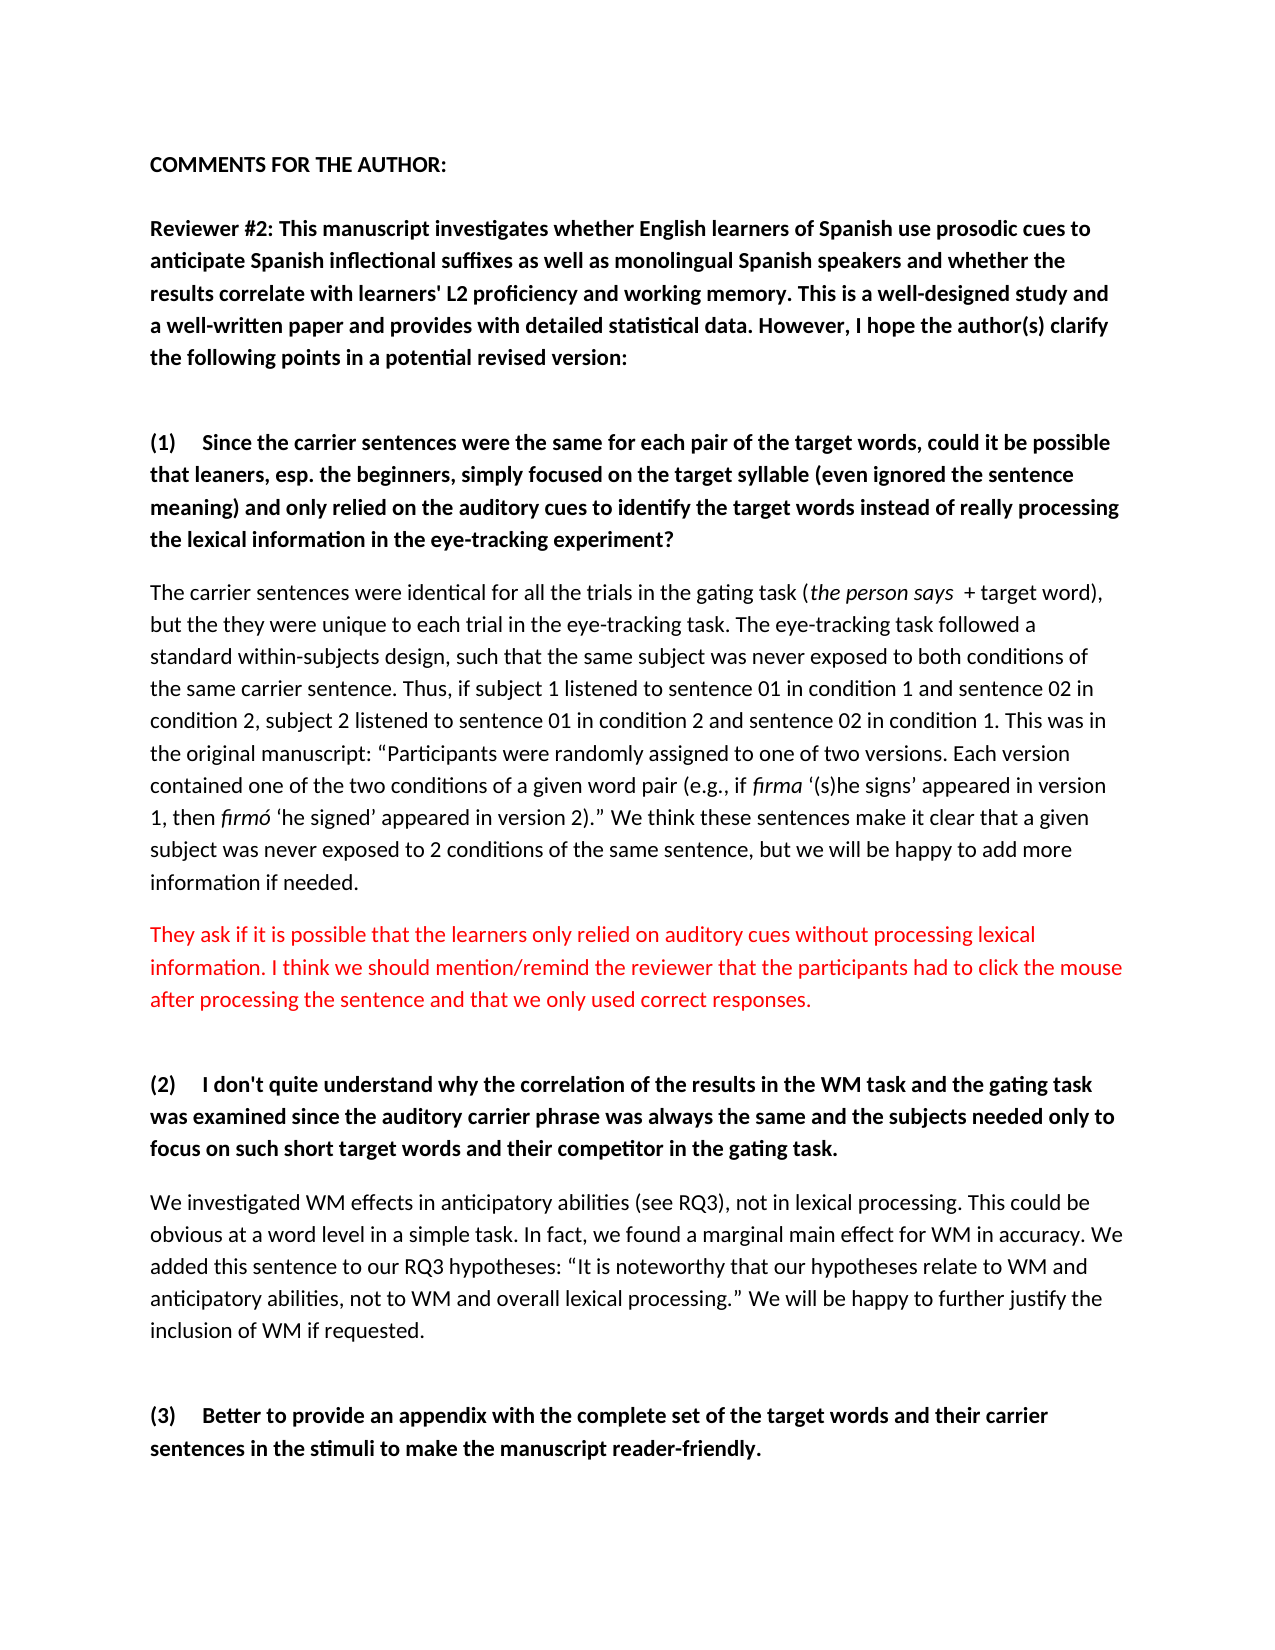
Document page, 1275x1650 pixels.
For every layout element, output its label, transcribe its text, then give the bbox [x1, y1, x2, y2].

text (3) Better to provide an appendix with the complete set of the target words and their carrier sentences in the stimuli to make the manuscript reader-friendly. [150, 1369, 1125, 1462]
text They ask if it is possible that the learners only relied on auditory cues without processing lexical information. I think we should mention/remind the reviewer that the participants had to click the mouse after processing the sentence and that we only used correct responses. [150, 921, 1125, 1013]
text (1) Since the carrier sentences were the same for each pair of the target words, could it be possible that leaners, esp. the beginners, simply focused on the target syllable (even ignored the sentence meaning) and only relied on the auditory cues to identify the target words instead of really processing the lexical information in the eye-tracking experiment? [150, 396, 1125, 553]
text COMMENTS FOR THE AUTHOR: Reviewer #2: This manuscript investigates whether English learners of Spanish use prosodic cues to anticipate Spanish inflectional suffixes as well as monolingual Spanish speakers and whether the results correlate with learners' L2 proficiency and working memory. This is a well-designed study and a well-written paper and provides with detailed statistical data. However, I hope the author(s) clarify the following points in a potential revised version: [150, 150, 1125, 371]
text We investigated WM effects in anticipatory abilities (see RQ3), not in lexical processing. This could be obvious at a word level in a simple task. In fact, we found a marginal main effect for WM in accuracy. We added this sentence to our RQ3 hypotheses: “It is noteworthy that our hypotheses relate to WM and anticipatory abilities, not to WM and overall lexical processing.” We will be happy to further justify the inclusion of WM if requested. [150, 1188, 1125, 1344]
text The carrier sentences were identical for all the trials in the gating task (the person says + target word), but the they were unique to each trial in the eye-tracking task. The eye-tracking task followed a standard within-subjects design, such that the same subject was never exposed to both conditions of the same carrier sentence. Thus, if subject 1 listened to sentence 01 in condition 1 and sentence 02 in condition 2, subject 2 listened to sentence 01 in condition 2 and sentence 02 in condition 1. This was in the original manuscript: “Participants were randomly assigned to one of two versions. Each version contained one of the two conditions of a given word pair (e.g., if firma ‘(s)he signs’ appeared in version 1, then firmó ‘he signed’ appeared in version 2).” We think these sentences make it clear that a given subject was never exposed to 2 conditions of the same sentence, but we will be happy to add more information if needed. [150, 578, 1125, 896]
text (2) I don't quite understand why the correlation of the results in the WM task and the gating task was examined since the auditory carrier phrase was always the same and the subjects needed only to focus on such short target words and their competitor in the gating task. [150, 1038, 1125, 1163]
